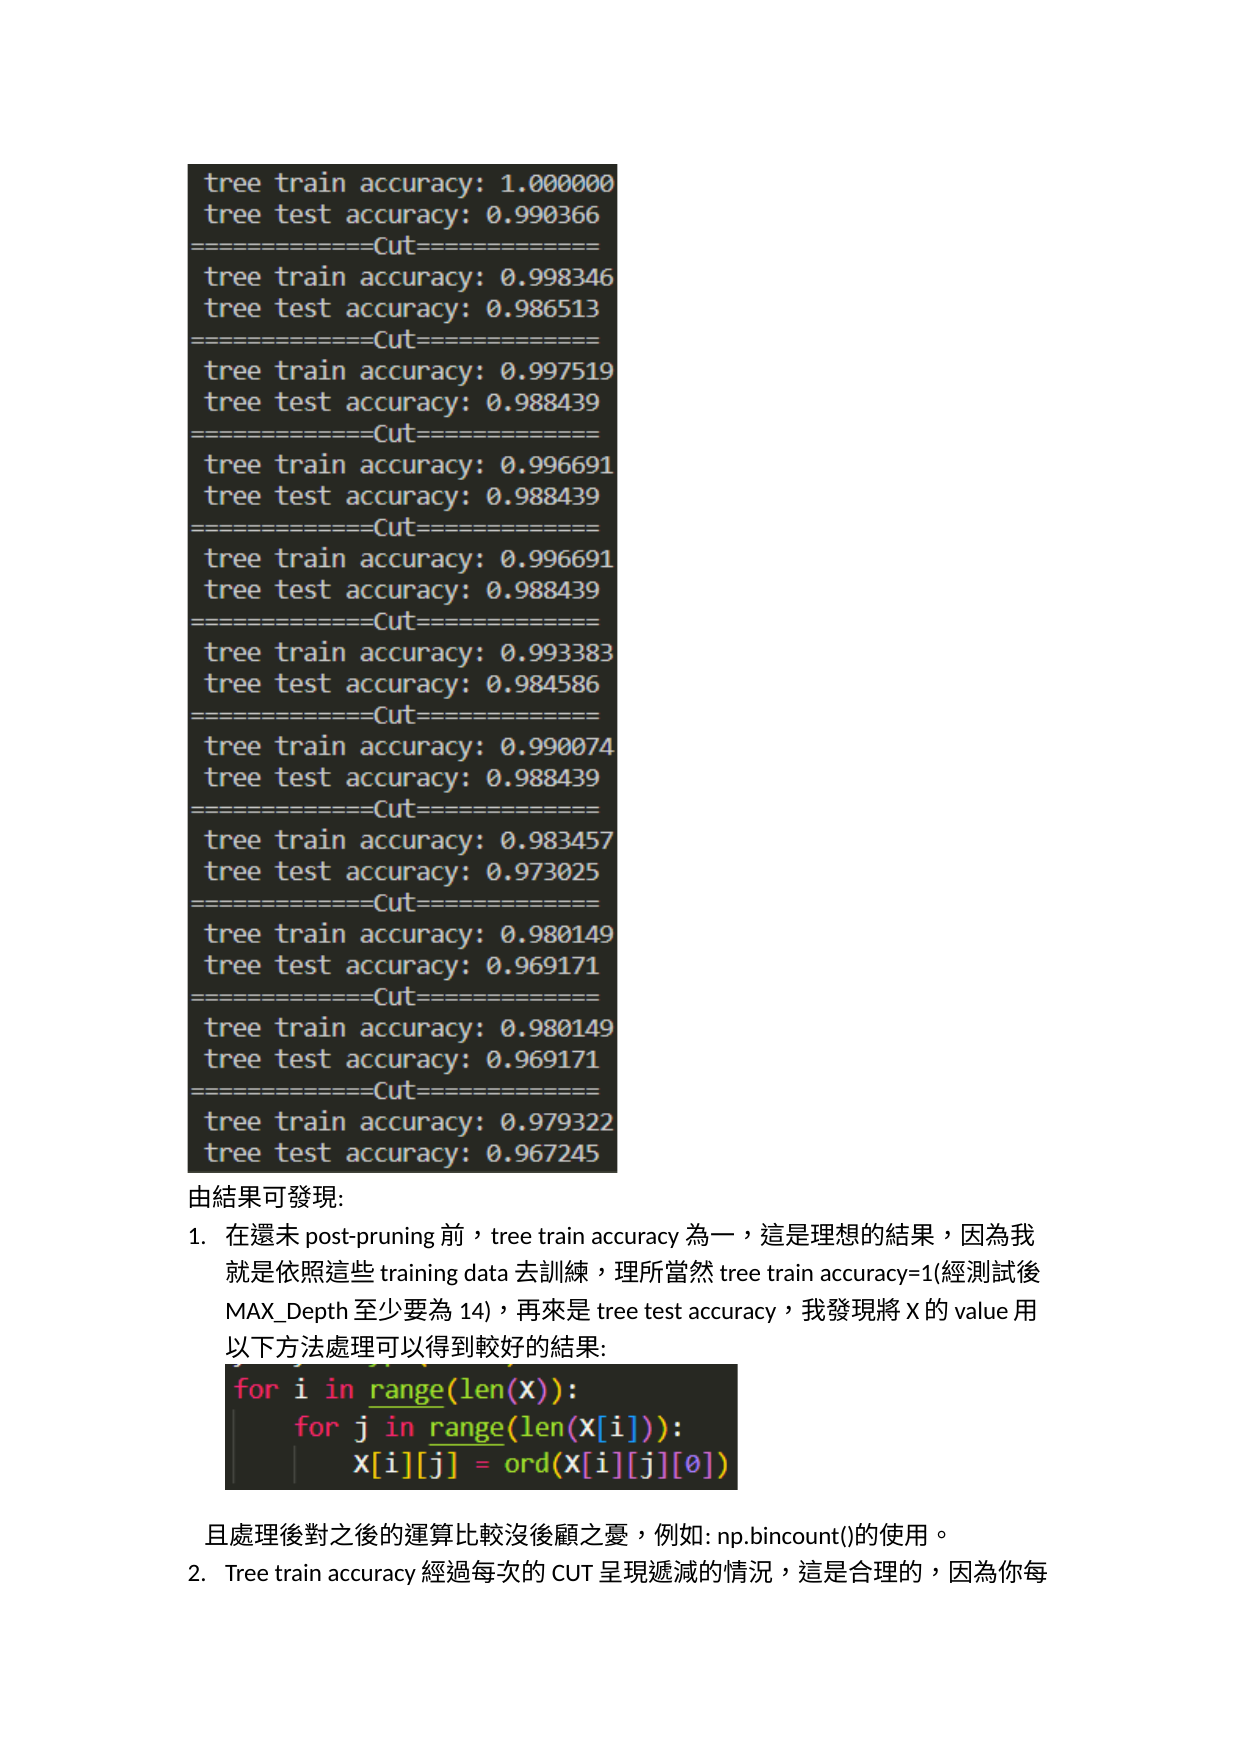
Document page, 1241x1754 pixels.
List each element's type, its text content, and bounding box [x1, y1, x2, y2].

list 在還未post-pruning 前，tree train accuracy 為一，這是理想的結果，因為我就是依照這些training data 去訓練，理所當然tree train accuracy=1(經測試後MAX_Depth至少要為14)，再來是tree test accuracy，我發現將X的value用以下方法處理可以得到較好的結果: [187, 1214, 1053, 1514]
picture [187, 164, 618, 1173]
text 且處理後對之後的運算比較沒後顧之憂，例如: np.bincount()的使用。 [187, 1514, 1053, 1552]
picture [225, 1364, 738, 1490]
text 由結果可發現: [187, 1177, 1053, 1214]
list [187, 1552, 1053, 1589]
